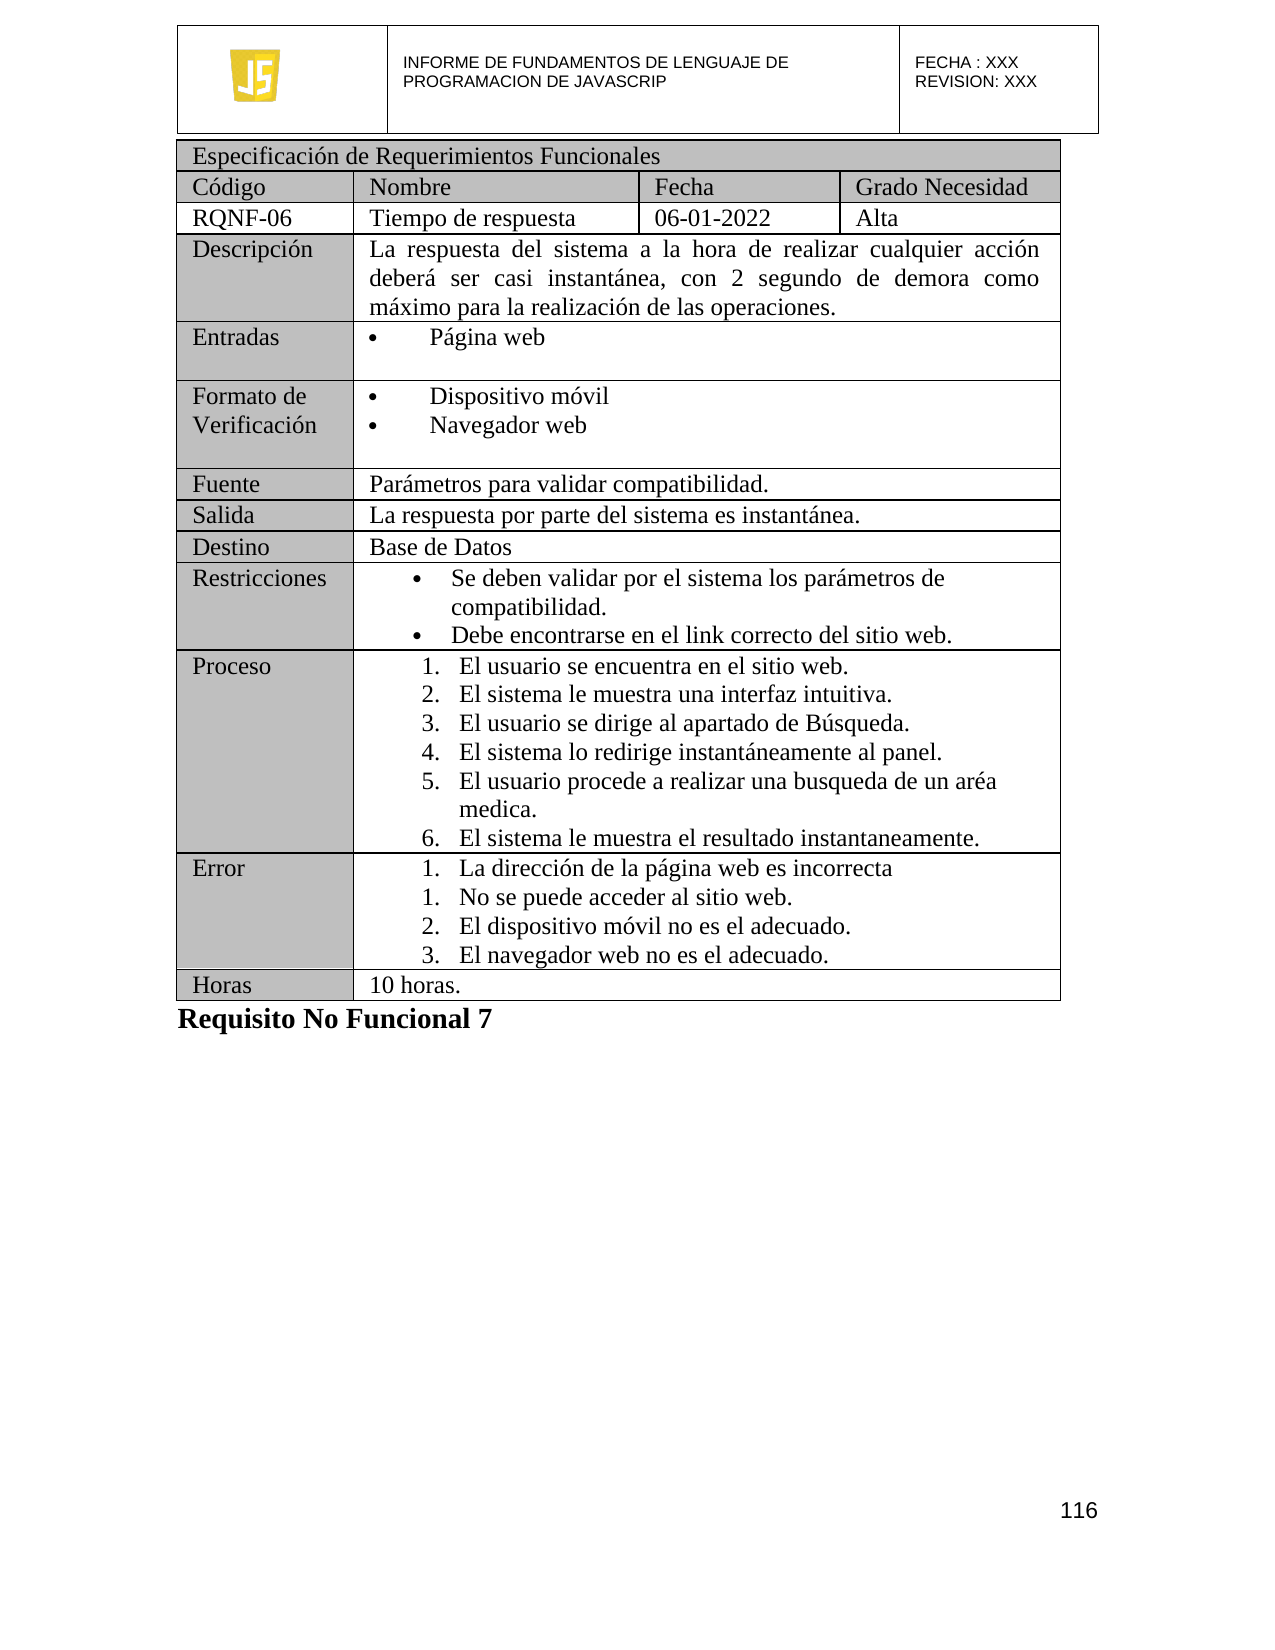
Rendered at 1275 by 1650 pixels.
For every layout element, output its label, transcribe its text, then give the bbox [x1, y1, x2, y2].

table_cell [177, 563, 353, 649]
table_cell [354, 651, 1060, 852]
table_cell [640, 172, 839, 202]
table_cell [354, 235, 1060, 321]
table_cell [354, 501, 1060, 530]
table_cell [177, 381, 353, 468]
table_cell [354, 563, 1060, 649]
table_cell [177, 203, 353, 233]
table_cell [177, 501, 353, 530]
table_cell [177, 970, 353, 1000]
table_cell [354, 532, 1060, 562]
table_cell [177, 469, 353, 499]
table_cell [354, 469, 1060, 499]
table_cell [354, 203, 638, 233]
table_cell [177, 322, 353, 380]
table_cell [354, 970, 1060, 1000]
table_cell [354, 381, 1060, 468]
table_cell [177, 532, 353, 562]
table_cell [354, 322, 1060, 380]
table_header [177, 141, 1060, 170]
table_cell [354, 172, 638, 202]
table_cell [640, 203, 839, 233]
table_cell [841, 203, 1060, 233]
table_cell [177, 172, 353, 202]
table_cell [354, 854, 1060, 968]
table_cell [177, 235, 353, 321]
picture [217, 33, 293, 109]
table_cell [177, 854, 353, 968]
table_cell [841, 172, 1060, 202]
text Requisito No Funcional 7 [177, 543, 1098, 1035]
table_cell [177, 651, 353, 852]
